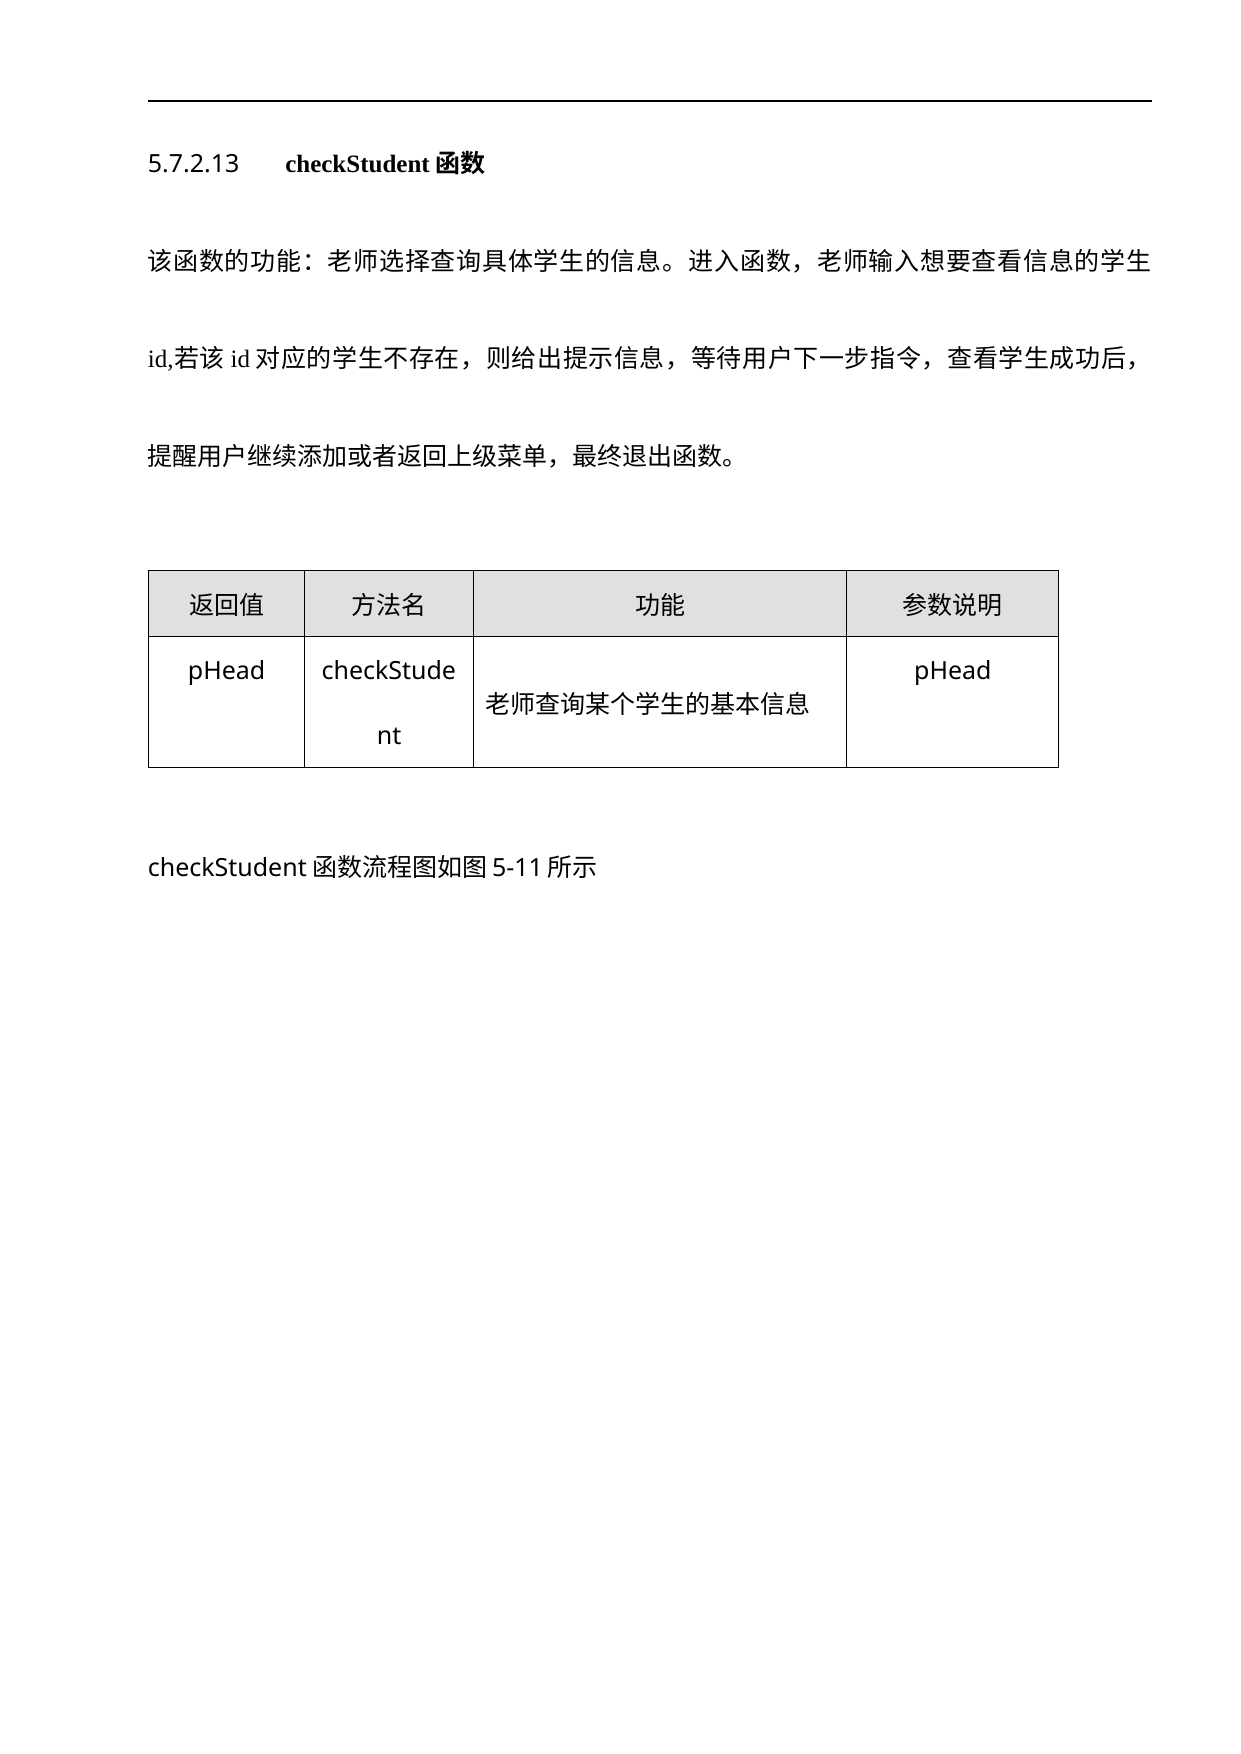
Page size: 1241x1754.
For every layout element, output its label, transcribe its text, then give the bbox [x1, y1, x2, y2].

table_header 方法名 [305, 571, 473, 636]
table_header 参数说明 [847, 571, 1058, 636]
table_header 返回值 [149, 571, 304, 636]
table_cell checkStudent [305, 637, 473, 767]
table_header 功能 [474, 571, 846, 636]
text checkStudent函数流程图如图5-11所示 [148, 833, 1152, 898]
table_cell pHead [847, 637, 1058, 767]
table_cell 老师查询某个学生的基本信息 [474, 637, 846, 767]
subtitle checkStudent函数 该函数的功能：老师选择查询具体学生的信息。进入函数，老师输入想要查看信息的学生id,若该id对应的学生不存在，则给出提示信息，等待用户下一步指令，查看学生成功后，提醒用户继续添加或者返回上级菜单，最终退出函数。 [148, 129, 1152, 487]
table_cell pHead [149, 637, 304, 767]
